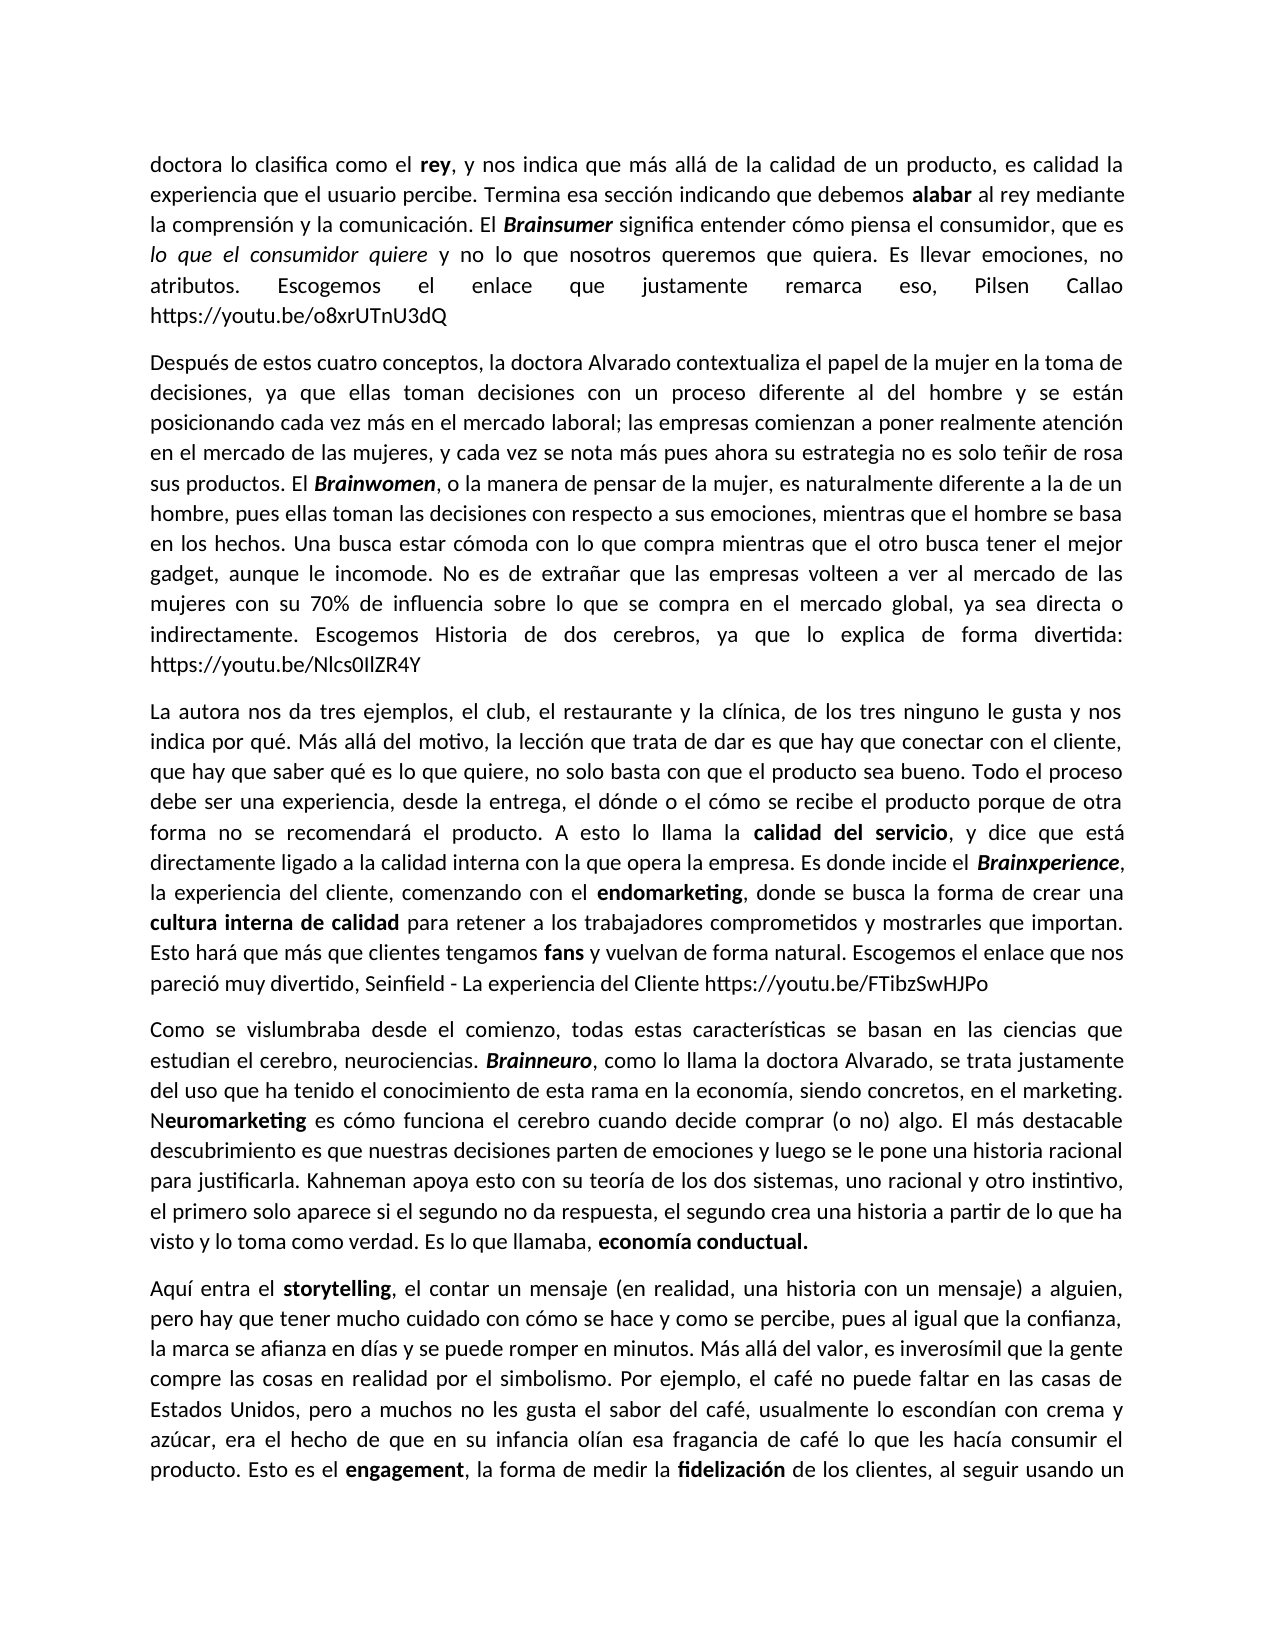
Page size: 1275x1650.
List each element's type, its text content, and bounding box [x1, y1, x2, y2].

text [150, 150, 1125, 329]
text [150, 1274, 1125, 1483]
text Después de estos cuatro conceptos, la doctora Alvarado contextualiza el papel de la mujer en la toma de decisiones, ya que ellas toman decisiones con un proceso diferente al del hombre y se están posicionando cada vez más en el mercado laboral; las empresas comienzan a poner realmente atención en el mercado de las mujeres, y cada vez se nota más pues ahora su estrategia no es solo teñir de rosa sus productos. El Brainwomen, o la manera de pensar de la mujer, es naturalmente diferente a la de un hombre, pues ellas toman las decisiones con respecto a sus emociones, mientras que el hombre se basa en los hechos. Una busca estar cómoda con lo que compra mientras que el otro busca tener el mejor gadget, aunque le incomode. No es de extrañar que las empresas volteen a ver al mercado de las mujeres con su 70% de influencia sobre lo que se compra en el mercado global, ya sea directa o indirectamente. Escogemos Historia de dos cerebros, ya que lo explica de forma divertida: https://youtu.be/Nlcs0IlZR4Y [150, 348, 1125, 678]
text Como se vislumbraba desde el comienzo, todas estas características se basan en las ciencias que estudian el cerebro, neurociencias. Brainneuro, como lo llama la doctora Alvarado, se trata justamente del uso que ha tenido el conocimiento de esta rama en la economía, siendo concretos, en el marketing. Neuromarketing es cómo funciona el cerebro cuando decide comprar (o no) algo. El más destacable descubrimiento es que nuestras decisiones parten de emociones y luego se le pone una historia racional para justificarla. Kahneman apoya esto con su teoría de los dos sistemas, uno racional y otro instintivo, el primero solo aparece si el segundo no da respuesta, el segundo crea una historia a partir de lo que ha visto y lo toma como verdad. Es lo que llamaba, economía conductual. [150, 1016, 1125, 1255]
text La autora nos da tres ejemplos, el club, el restaurante y la clínica, de los tres ninguno le gusta y nos indica por qué. Más allá del motivo, la lección que trata de dar es que hay que conectar con el cliente, que hay que saber qué es lo que quiere, no solo basta con que el producto sea bueno. Todo el proceso debe ser una experiencia, desde la entrega, el dónde o el cómo se recibe el producto porque de otra forma no se recomendará el producto. A esto lo llama la calidad del servicio, y dice que está directamente ligado a la calidad interna con la que opera la empresa. Es donde incide el Brainxperience, la experiencia del cliente, comenzando con el endomarketing, donde se busca la forma de crear una cultura interna de calidad para retener a los trabajadores comprometidos y mostrarles que importan. Esto hará que más que clientes tengamos fans y vuelvan de forma natural. Escogemos el enlace que nos pareció muy divertido, Seinfield - La experiencia del Cliente https://youtu.be/FTibzSwHJPo [150, 697, 1125, 997]
